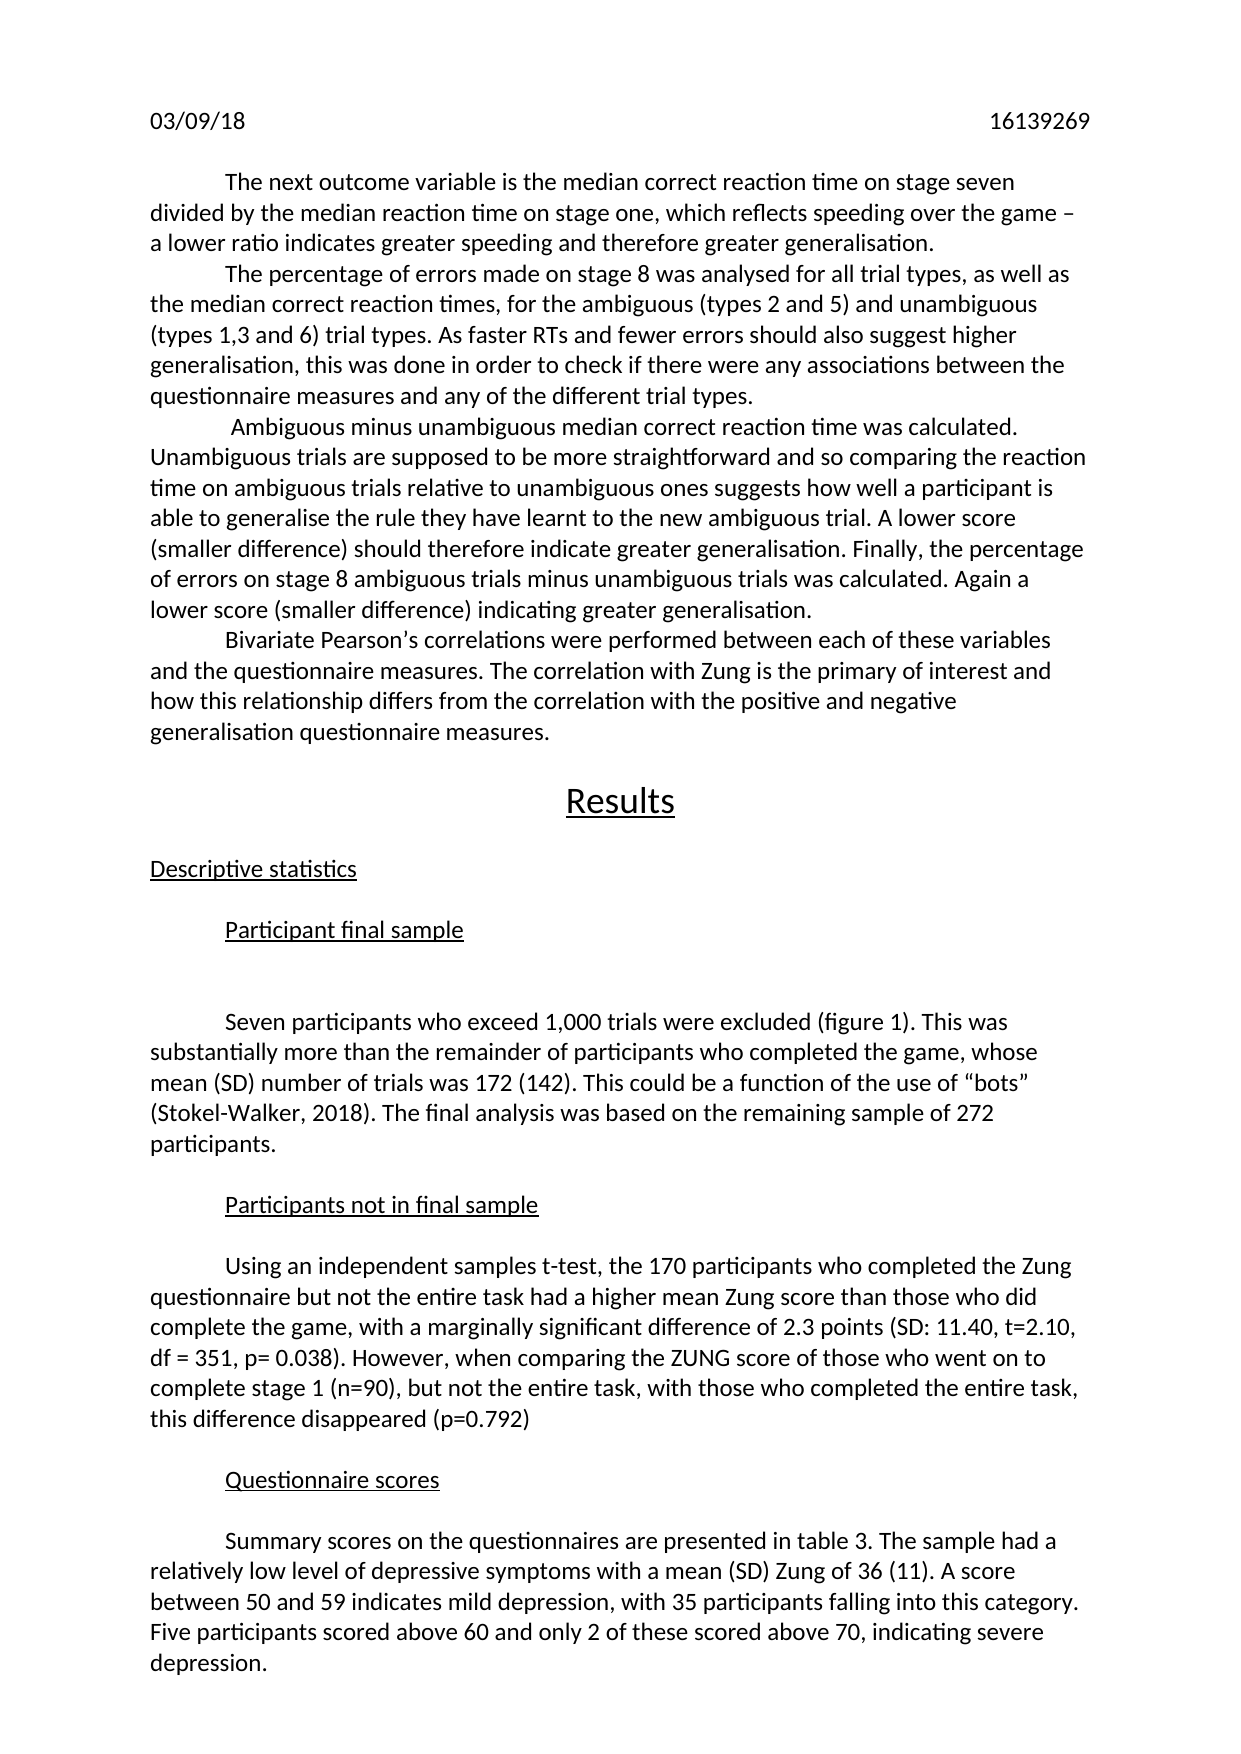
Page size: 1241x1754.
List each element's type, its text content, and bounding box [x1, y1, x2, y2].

text Bivariate Pearson’s correlations were performed between each of these variables and the questionnaire measures. The correlation with Zung is the primary of interest and how this relationship differs from the correlation with the positive and negative generalisation questionnaire measures. [150, 624, 1090, 746]
text The percentage of errors made on stage 8 was analysed for all trial types, as well as the median correct reaction times, for the ambiguous (types 2 and 5) and unambiguous (types 1,3 and 6) trial types. As faster RTs and fewer errors should also suggest higher generalisation, this was done in order to check if there were any associations between the questionnaire measures and any of the different trial types. [150, 258, 1090, 411]
text Results [150, 777, 1090, 823]
text The next outcome variable is the median correct reaction time on stage seven divided by the median reaction time on stage one, which reflects speeding over the game – a lower ratio indicates greater speeding and therefore greater generalisation. [150, 167, 1090, 258]
text Seven participants who exceed 1,000 trials were excluded (figure 1). This was substantially more than the remainder of participants who completed the game, whose mean (SD) number of trials was 172 (142). This could be a function of the use of “bots” (Stokel-Walker, 2018). The final analysis was based on the remaining sample of 272 participants. [150, 1006, 1090, 1158]
text Summary scores on the questionnaires are presented in table 3. The sample had a relatively low level of depressive symptoms with a mean (SD) Zung of 36 (11). A score between 50 and 59 indicates mild depression, with 35 participants falling into this category. Five participants scored above 60 and only 2 of these scored above 70, indicating severe depression. [150, 1525, 1090, 1677]
text Participant final sample [150, 914, 1090, 945]
text Questionnaire scores [150, 1464, 1090, 1494]
text Participants not in final sample [150, 1189, 1090, 1219]
text Ambiguous minus unambiguous median correct reaction time was calculated. Unambiguous trials are supposed to be more straightforward and so comparing the reaction time on ambiguous trials relative to unambiguous ones suggests how well a participant is able to generalise the rule they have learnt to the new ambiguous trial. A lower score (smaller difference) should therefore indicate greater generalisation. Finally, the percentage of errors on stage 8 ambiguous trials minus unambiguous trials was calculated. Again a lower score (smaller difference) indicating greater generalisation. [150, 411, 1090, 624]
text Descriptive statistics [150, 853, 1090, 884]
text Using an independent samples t-test, the 170 participants who completed the Zung questionnaire but not the entire task had a higher mean Zung score than those who did complete the game, with a marginally significant difference of 2.3 points (SD: 11.40, t=2.10, df = 351, p= 0.038). However, when comparing the ZUNG score of those who went on to complete stage 1 (n=90), but not the entire task, with those who completed the entire task, this difference disappeared (p=0.792) [150, 1250, 1090, 1433]
